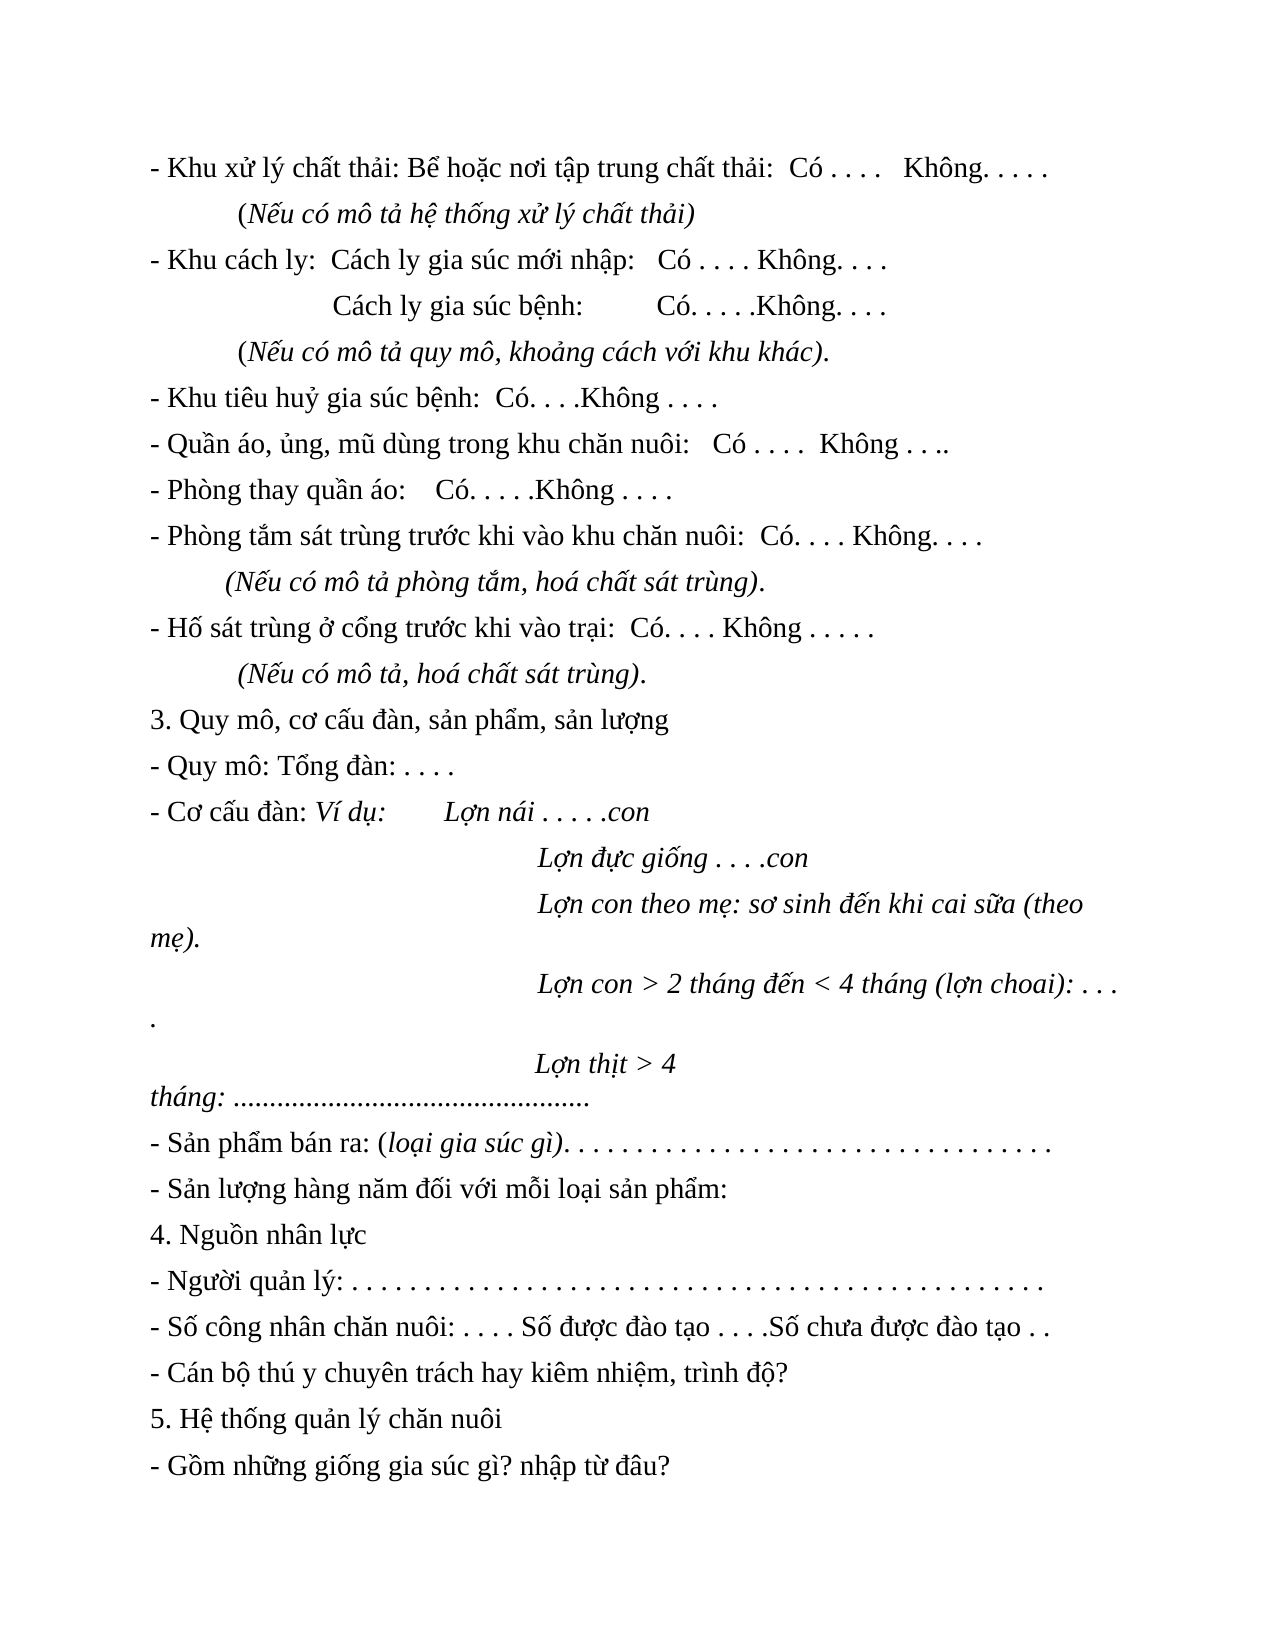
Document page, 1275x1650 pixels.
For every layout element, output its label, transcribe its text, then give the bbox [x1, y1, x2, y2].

text 5. Hệ thống quản lý chăn nuôi [150, 1402, 1125, 1435]
text - Phòng thay quần áo: Có. . . . .Không . . . . [150, 472, 1125, 506]
text Lợn thịt > 4 tháng: ................................................. [150, 1046, 1125, 1113]
text 4. Nguồn nhân lực [150, 1217, 1125, 1251]
text - Số công nhân chăn nuôi: . . . . Số được đào tạo . . . .Số chưa được đào tạo . . [150, 1309, 1125, 1343]
text Cách ly gia súc bệnh: Có. . . . .Không. . . . [150, 288, 1125, 322]
text - Gồm những giống gia súc gì? nhập từ đâu? [150, 1448, 1125, 1481]
text - Cơ cấu đàn: Ví dụ: Lợn nái . . . . .con [150, 794, 1125, 828]
text - Quần áo, ủng, mũ dùng trong khu chăn nuôi: Có . . . . Không . . .. [150, 426, 1125, 460]
text 3. Quy mô, cơ cấu đàn, sản phẩm, sản lượng [150, 702, 1125, 736]
text - Người quản lý: . . . . . . . . . . . . . . . . . . . . . . . . . . . . . . . . . . . . . . . . . . . . . . . . [150, 1263, 1125, 1297]
text - Quy mô: Tổng đàn: . . . . [150, 748, 1125, 782]
text Lợn con theo mẹ: sơ sinh đến khi cai sữa (theo mẹ). [150, 887, 1125, 954]
text Lợn đực giống . . . .con [150, 841, 1125, 874]
text - Sản phẩm bán ra: (loại gia súc gì). . . . . . . . . . . . . . . . . . . . . . . . . . . . . . . . . . [150, 1125, 1125, 1159]
text - Khu tiêu huỷ gia súc bệnh: Có. . . .Không . . . . [150, 380, 1125, 414]
text Lợn con > 2 tháng đến < 4 tháng (lợn choai): . . . . [150, 966, 1125, 1033]
text (Nếu có mô tả hệ thống xử lý chất thải) [150, 196, 1125, 229]
text - Khu xử lý chất thải: Bể hoặc nơi tập trung chất thải: Có . . . . Không. . . . . [150, 150, 1125, 183]
text (Nếu có mô tả, hoá chất sát trùng). [150, 656, 1125, 690]
text - Hố sát trùng ở cổng trước khi vào trại: Có. . . . Không . . . . . [150, 610, 1125, 644]
text (Nếu có mô tả phòng tắm, hoá chất sát trùng). [150, 564, 1125, 598]
text - Cán bộ thú y chuyên trách hay kiêm nhiệm, trình độ? [150, 1356, 1125, 1389]
text - Sản lượng hàng năm đối với mỗi loại sản phẩm: [150, 1171, 1125, 1205]
text (Nếu có mô tả quy mô, khoảng cách với khu khác). [150, 334, 1125, 368]
text - Khu cách ly: Cách ly gia súc mới nhập: Có . . . . Không. . . . [150, 242, 1125, 276]
text - Phòng tắm sát trùng trước khi vào khu chăn nuôi: Có. . . . Không. . . . [150, 518, 1125, 552]
